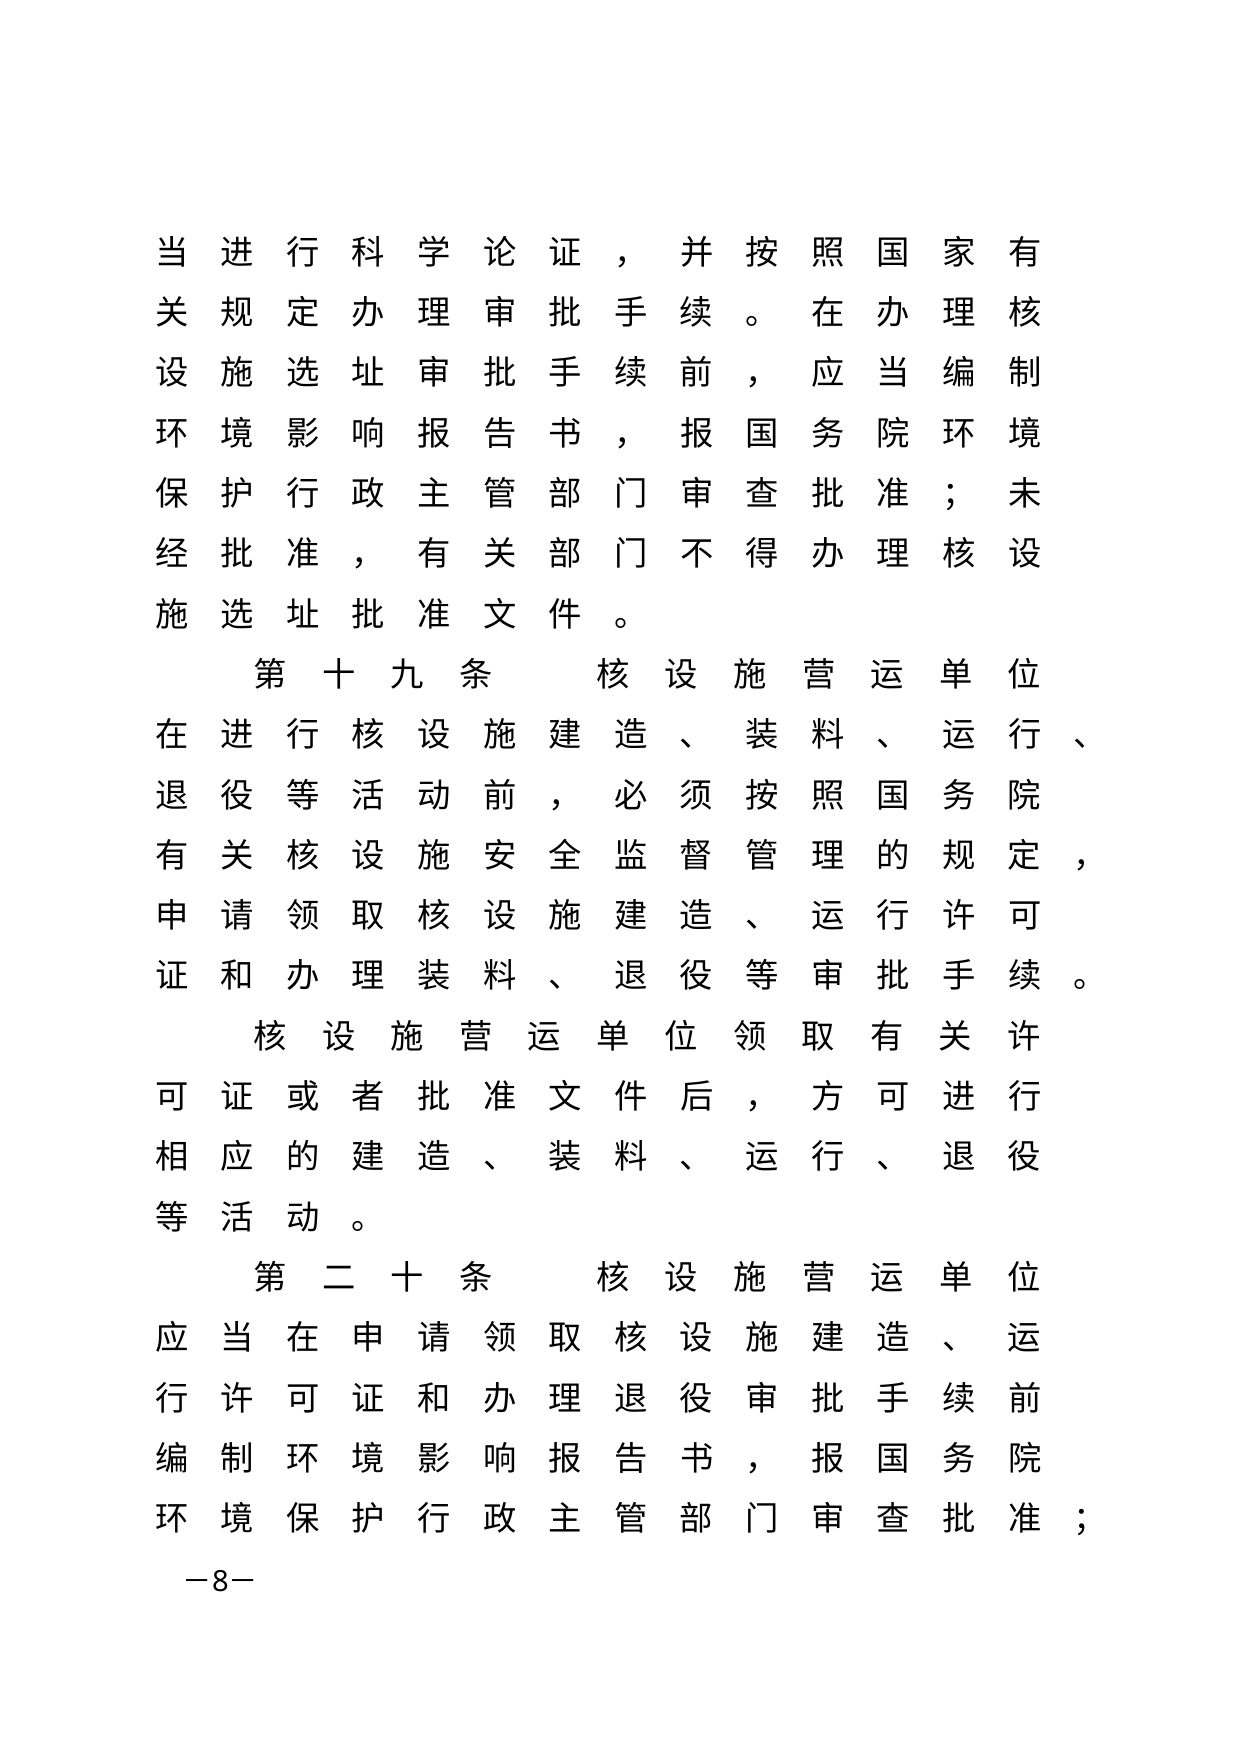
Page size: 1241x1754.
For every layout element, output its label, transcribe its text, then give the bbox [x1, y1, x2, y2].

text 第十八条 核设施选址，应当进行科学论证，并按照国家有关规定办理审批手续。在办理核设施选址审批手续前，应当编制环境影响报告书，报国务院环境保护行政主管部门审查批准；未经批准，有关部门不得办理核设施选址批准文件。 [155, 219, 1073, 642]
text 第二十条 核设施营运单位应当在申请领取核设施建造、运行许可证和办理退役审批手续前编制环境影响报告书，报国务院环境保护行政主管部门审查批准；未经批准，有关部门不得颁发许可证和办理批准文件。 [155, 1245, 1073, 1546]
text 核设施营运单位领取有关许可证或者批准文件后，方可进行相应的建造、装料、运行、退役等活动。 [155, 1003, 1073, 1245]
text 第十九条 核设施营运单位在进行核设施建造、装料、运行、退役等活动前，必须按照国务院有关核设施安全监督管理的规定，申请领取核设施建造、运行许可证和办理装料、退役等审批手续。 [155, 642, 1073, 1003]
